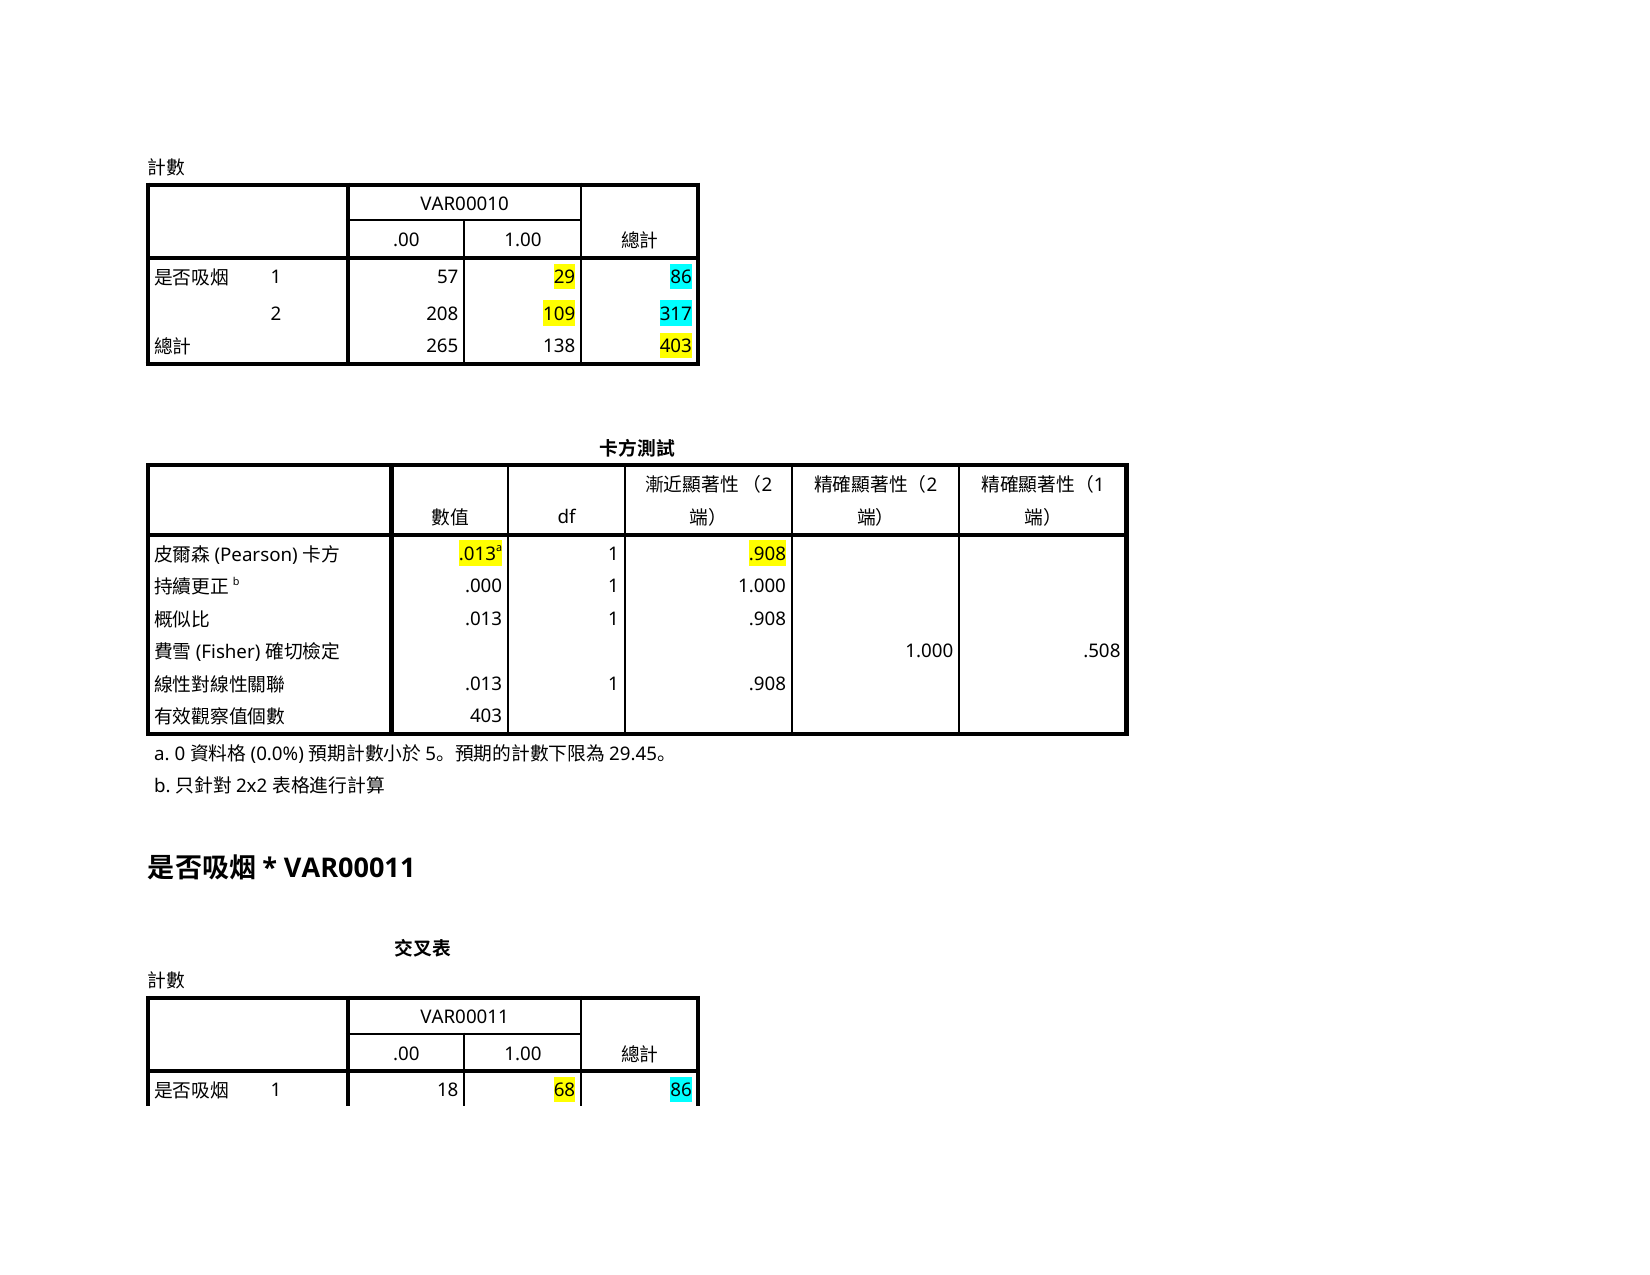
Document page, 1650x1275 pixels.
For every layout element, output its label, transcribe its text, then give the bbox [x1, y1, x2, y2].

text 是否吸烟 * VAR00011 [148, 833, 1502, 898]
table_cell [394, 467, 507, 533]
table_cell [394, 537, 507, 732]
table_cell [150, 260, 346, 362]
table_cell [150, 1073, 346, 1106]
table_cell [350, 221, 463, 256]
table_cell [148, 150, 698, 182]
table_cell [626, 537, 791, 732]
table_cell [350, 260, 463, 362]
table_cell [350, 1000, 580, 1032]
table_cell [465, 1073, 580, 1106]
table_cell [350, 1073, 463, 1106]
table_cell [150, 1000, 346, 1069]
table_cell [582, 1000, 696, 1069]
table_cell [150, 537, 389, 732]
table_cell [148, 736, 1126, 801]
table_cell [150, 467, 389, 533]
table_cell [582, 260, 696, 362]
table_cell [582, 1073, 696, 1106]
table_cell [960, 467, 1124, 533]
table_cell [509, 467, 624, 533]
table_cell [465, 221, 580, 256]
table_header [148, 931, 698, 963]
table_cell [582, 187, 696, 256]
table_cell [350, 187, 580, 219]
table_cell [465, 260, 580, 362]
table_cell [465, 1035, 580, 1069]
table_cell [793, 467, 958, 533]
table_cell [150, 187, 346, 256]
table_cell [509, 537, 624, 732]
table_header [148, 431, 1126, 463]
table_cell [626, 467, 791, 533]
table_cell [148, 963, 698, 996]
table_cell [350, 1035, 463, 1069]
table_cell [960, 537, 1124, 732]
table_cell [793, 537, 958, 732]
